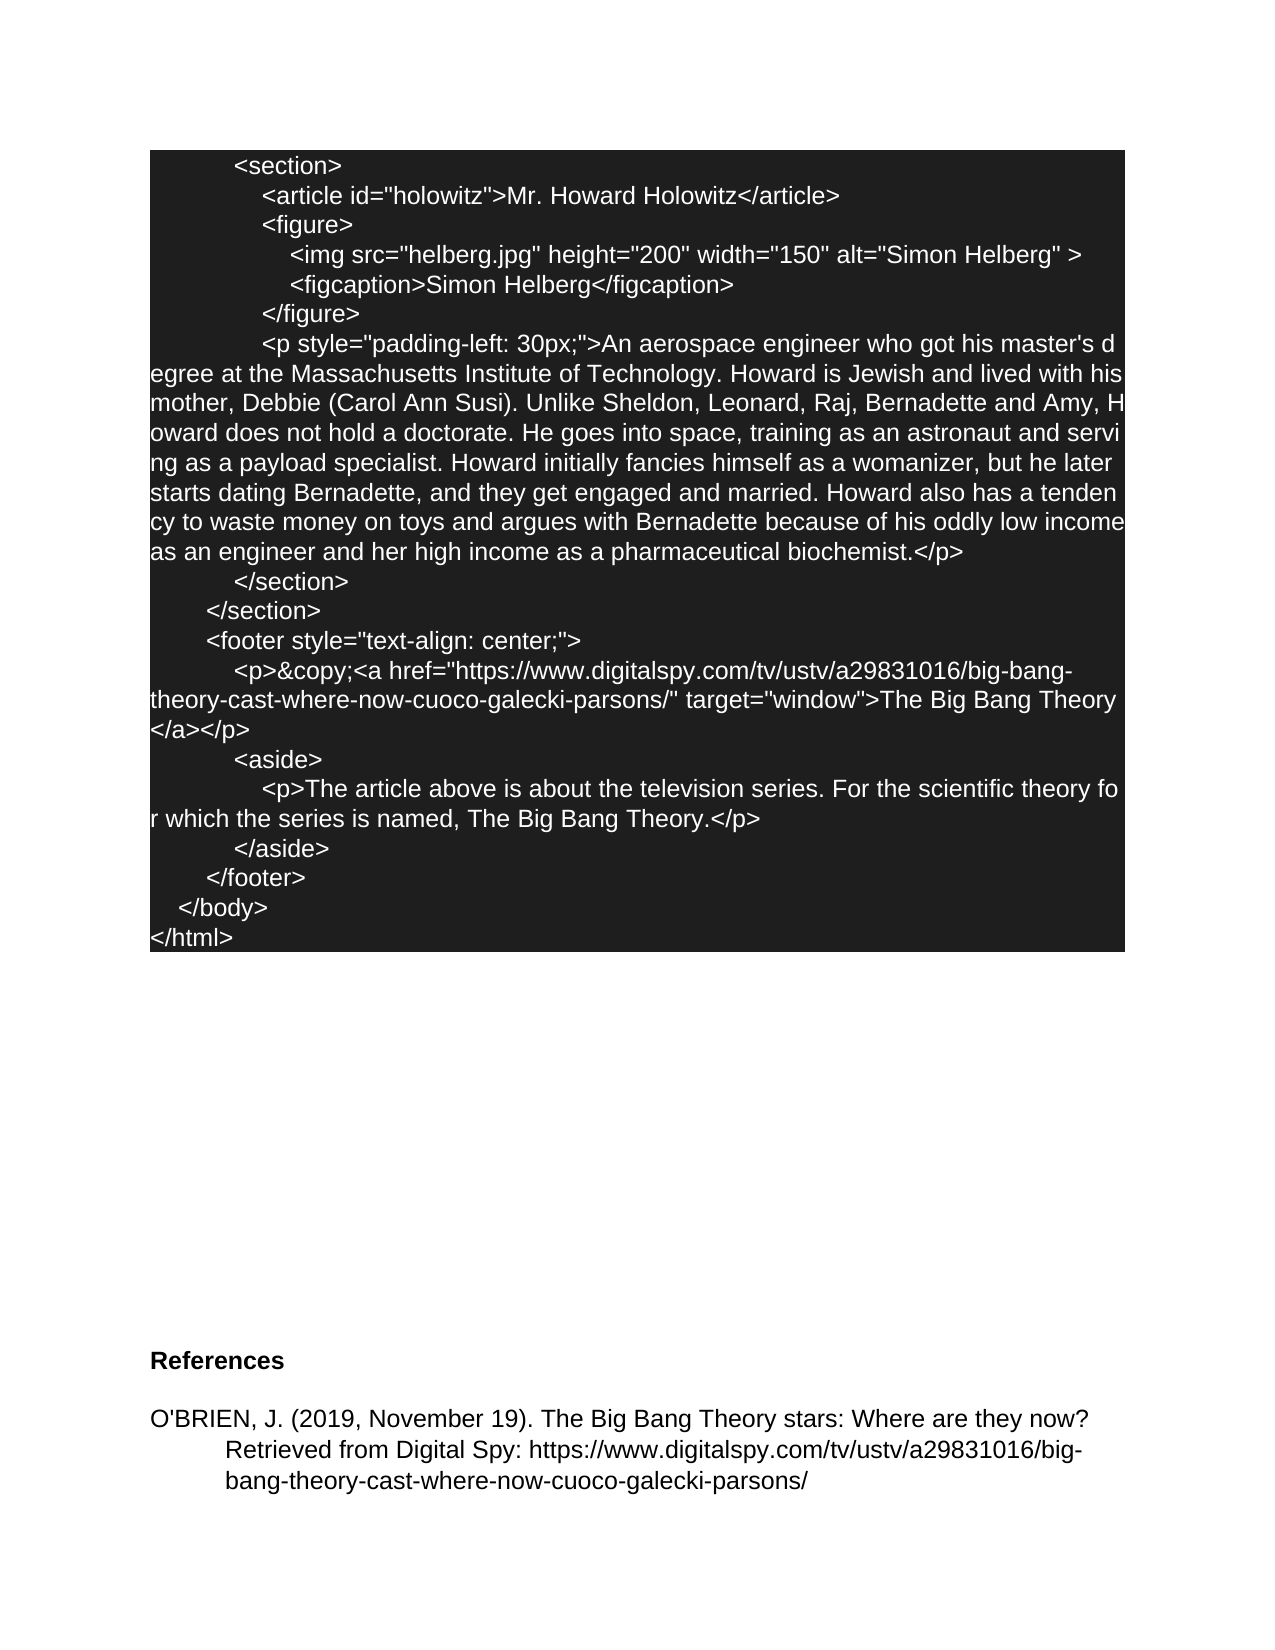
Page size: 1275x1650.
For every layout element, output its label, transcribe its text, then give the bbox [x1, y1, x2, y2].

text <aside> [150, 744, 1125, 773]
text <img src="helberg.jpg" height="200" width="150" alt="Simon Helberg" > [150, 239, 1125, 269]
text <section> [150, 150, 1125, 180]
text </aside> [150, 833, 1125, 862]
text </body> [150, 892, 1125, 922]
text <p>The article above is about the television series. For the scientific theory for which the series is named, The Big Bang Theory.</p> [150, 773, 1125, 833]
text </section> [150, 595, 1125, 625]
text <p style="padding-left: 30px;">An aerospace engineer who got his master's degree at the Massachusetts Institute of Technology. Howard is Jewish and lived with his mother, Debbie (Carol Ann Susi). Unlike Sheldon, Leonard, Raj, Bernadette and Amy, Howard does not hold a doctorate. He goes into space, training as an astronaut and serving as a payload specialist. Howard initially fancies himself as a womanizer, but he later starts dating Bernadette, and they get engaged and married. Howard also has a tendency to waste money on toys and argues with Bernadette because of his oddly low income as an engineer and her high income as a pharmaceutical biochemist.</p> [150, 328, 1125, 566]
text <p>&copy;<a href="https://www.digitalspy.com/tv/ustv/a29831016/big-bang-theory-cast-where-now-cuoco-galecki-parsons/" target="window">The Big Bang Theory</a></p> [150, 655, 1125, 744]
text </figure> [150, 298, 1125, 328]
text <figcaption>Simon Helberg</figcaption> [150, 269, 1125, 298]
text <footer style="text-align: center;"> [150, 625, 1125, 655]
text </section> [150, 566, 1125, 595]
text </footer> [150, 862, 1125, 892]
text <article id="holowitz">Mr. Howard Holowitz</article> [150, 180, 1125, 209]
text <figure> [150, 209, 1125, 239]
text </html> [150, 922, 1125, 952]
